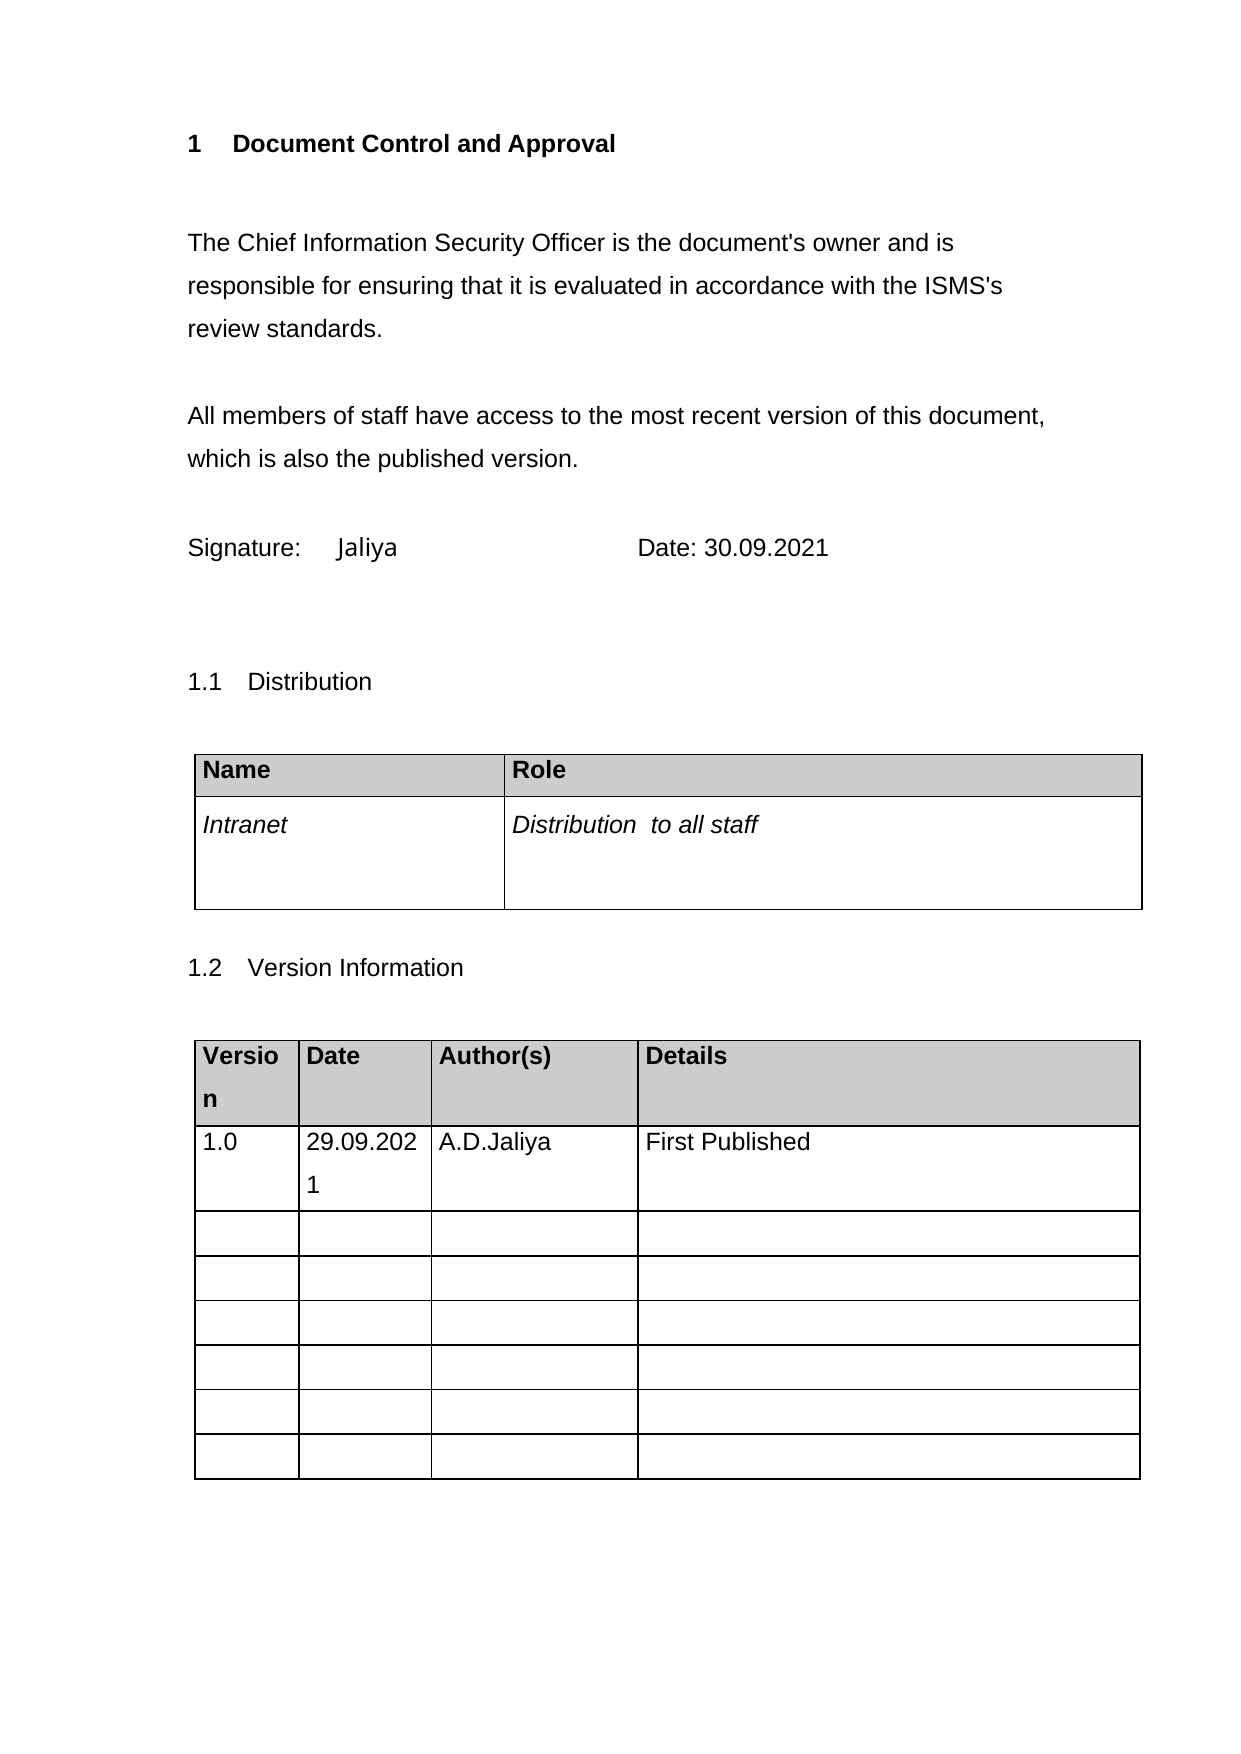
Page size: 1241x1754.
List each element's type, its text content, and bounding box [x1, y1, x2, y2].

table_cell [196, 1212, 298, 1255]
table_cell [300, 1346, 431, 1389]
subtitle Distribution [187, 667, 1053, 696]
table_cell [639, 1346, 1139, 1389]
table_cell [300, 1257, 431, 1299]
table_cell [196, 1346, 298, 1389]
table_cell [300, 1435, 431, 1478]
table_cell A.D.Jaliya [432, 1127, 637, 1210]
table_cell [432, 1390, 637, 1433]
table_cell 1.0 [196, 1127, 298, 1210]
text Signature: Jaliya Date: 30.09.2021 [187, 530, 1053, 564]
table_cell [432, 1212, 637, 1255]
table_cell [432, 1301, 637, 1344]
text All members of staff have access to the most recent version of this document, which is also the published version. [187, 401, 1053, 472]
table_header Version [196, 1041, 298, 1125]
table_cell 29.09.2021 [300, 1127, 431, 1210]
table_header Role [505, 755, 1141, 796]
table_cell [639, 1212, 1139, 1255]
table_cell [300, 1301, 431, 1344]
table_cell [196, 1435, 298, 1478]
table_cell [432, 1435, 637, 1478]
table_cell [639, 1301, 1139, 1344]
subtitle Document Control and Approval [187, 129, 1053, 158]
table_cell [639, 1390, 1139, 1433]
text The Chief Information Security Officer is the document's owner and is responsible for ensuring that it is evaluated in accordance with the ISMS's review standards. [187, 228, 1053, 343]
table_cell [432, 1257, 637, 1299]
subtitle Version Information [187, 953, 1053, 982]
table_cell First Published [639, 1127, 1139, 1210]
table_cell [639, 1435, 1139, 1478]
table_header Details [639, 1041, 1139, 1125]
table_cell [196, 1390, 298, 1433]
table_header Name [196, 755, 504, 796]
table_cell [300, 1390, 431, 1433]
table_cell [432, 1346, 637, 1389]
table_cell Intranet [196, 797, 504, 908]
table_cell [196, 1301, 298, 1344]
table_header Author(s) [432, 1041, 637, 1125]
table_cell [196, 1257, 298, 1299]
table_cell [300, 1212, 431, 1255]
table_cell [639, 1257, 1139, 1299]
table_cell Distribution to all staff [505, 797, 1141, 908]
table_header Date [300, 1041, 431, 1125]
